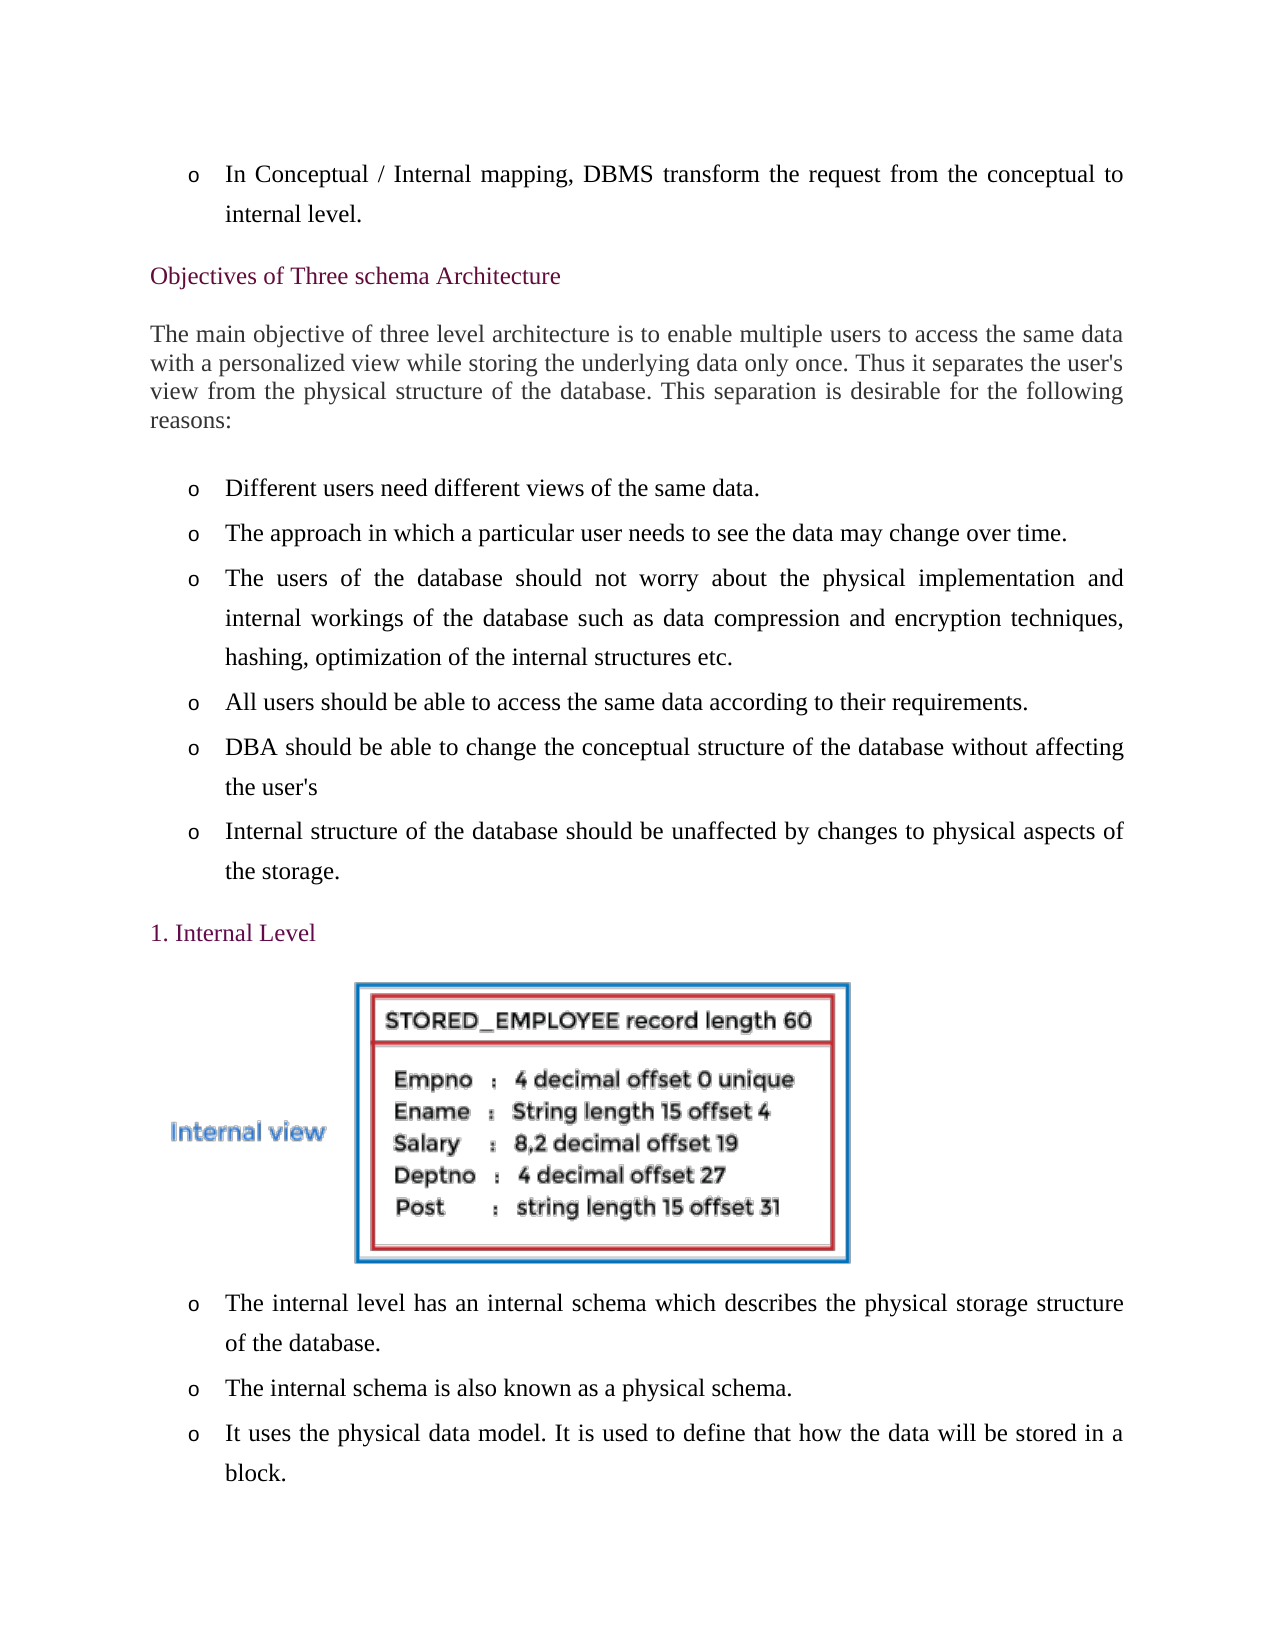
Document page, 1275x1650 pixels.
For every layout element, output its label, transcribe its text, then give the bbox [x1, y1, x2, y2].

text 1. Internal Level [150, 914, 1125, 947]
list The users of the database should not worry about the physical implementation and internal workings of the database such as data compression and encryption techniques, hashing, optimization of the internal structures etc. [187, 554, 1125, 671]
list It uses the physical data model. It is used to define that how the data will be stored in a block. [187, 1409, 1125, 1487]
text The main objective of three level architecture is to enable multiple users to access the same data with a personalized view while storing the underlying data only once. Thus it separates the user's view from the physical structure of the database. This separation is desirable for the following reasons: [150, 319, 1125, 434]
subtitle Objectives of Three schema Architecture [150, 257, 1125, 290]
list The approach in which a particular user needs to see the data may change over time. [187, 508, 1125, 547]
list All users should be able to access the same data according to their requirements. [187, 677, 1125, 716]
list The internal schema is also known as a physical schema. [187, 1363, 1125, 1402]
list Internal structure of the database should be unaffected by changes to physical aspects of the storage. [187, 807, 1125, 885]
picture [150, 975, 854, 1273]
list DBA should be able to change the conceptual structure of the database without affecting the user's [187, 722, 1125, 801]
list The internal level has an internal schema which describes the physical storage structure of the database. [187, 1279, 1125, 1357]
list Different users need different views of the same data. [187, 463, 1125, 502]
list In Conceptual / Internal mapping, DBMS transform the request from the conceptual to internal level. [187, 150, 1125, 228]
